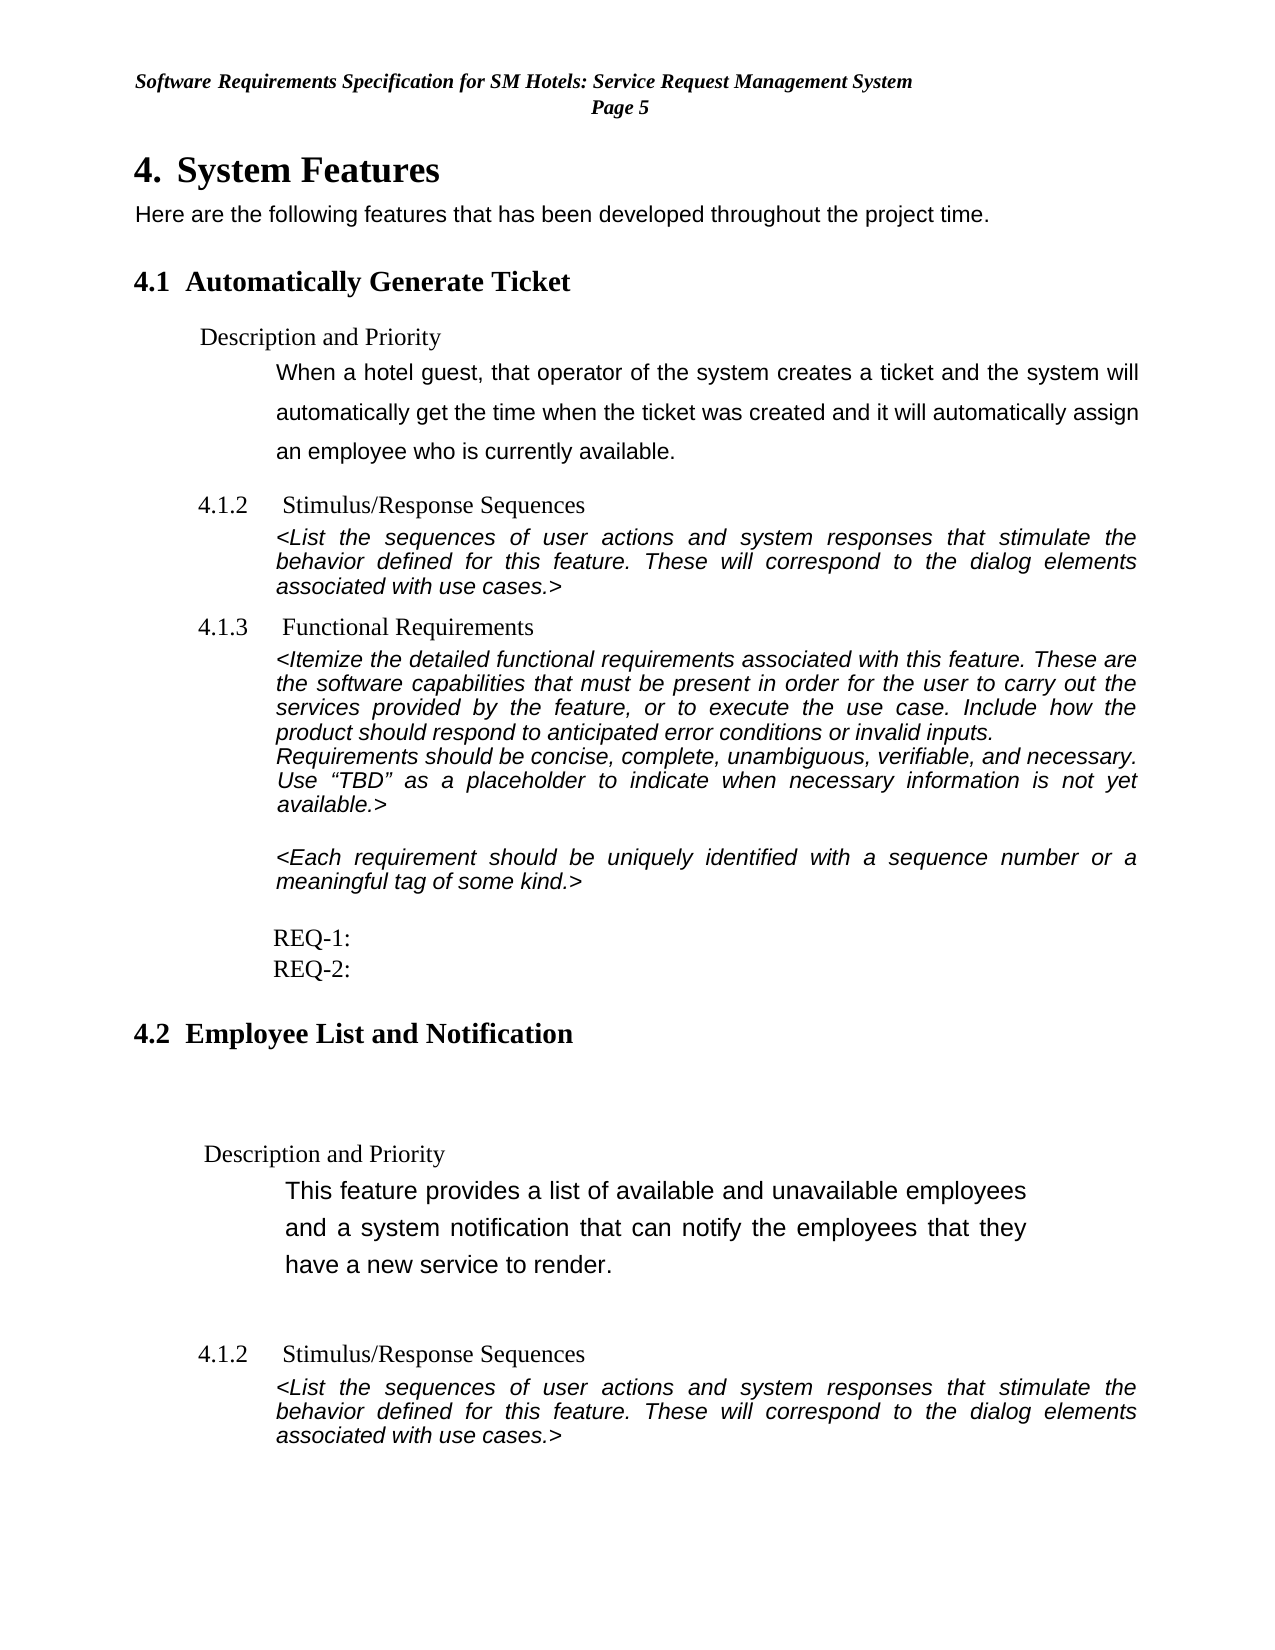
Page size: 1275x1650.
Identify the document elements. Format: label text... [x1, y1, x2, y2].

text Description and Priority [133, 322, 1028, 351]
text 4.1.2 Stimulus/Response Sequences [135, 490, 1140, 519]
text <Each requirement should be uniquely identified with a sequence number or a meaningful tag of some kind.> [201, 846, 1140, 894]
text REQ-1: [135, 923, 1140, 952]
text Requirements should be concise, complete, unambiguous, verifiable, and necessary. Use “TBD” as a placeholder to indicate when necessary information is not yet available.> [276, 745, 1140, 818]
text <List the sequences of user actions and system responses that stimulate the behavior defined for this feature. These will correspond to the dialog elements associated with use cases.> [201, 526, 1140, 599]
subtitle Automatically Generate Ticket [133, 264, 1140, 298]
text REQ-2: [135, 954, 1140, 983]
text <List the sequences of user actions and system responses that stimulate the behavior defined for this feature. These will correspond to the dialog elements associated with use cases.> [201, 1376, 1140, 1448]
subtitle System Features [133, 147, 1140, 190]
subtitle Employee List and Notification [133, 1016, 1140, 1049]
text When a hotel guest, that operator of the system creates a ticket and the system will automatically get the time when the ticket was created and it will automatically assign an employee who is currently available. [201, 359, 1140, 464]
text This feature provides a list of available and unavailable employees and a system notification that can notify the employees that they have a new service to render. [285, 1176, 1028, 1279]
text 4.1.2 Stimulus/Response Sequences [135, 1339, 1140, 1368]
text Here are the following features that has been developed throughout the project time. [135, 203, 1140, 227]
text Description and Priority [135, 1139, 1028, 1168]
text <Itemize the detailed functional requirements associated with this feature. These are the software capabilities that must be present in order for the user to carry out the services provided by the feature, or to execute the use case. Include how the product should respond to anticipated error conditions or invalid inputs. [201, 648, 1140, 745]
text 4.1.3 Functional Requirements [135, 612, 1140, 640]
